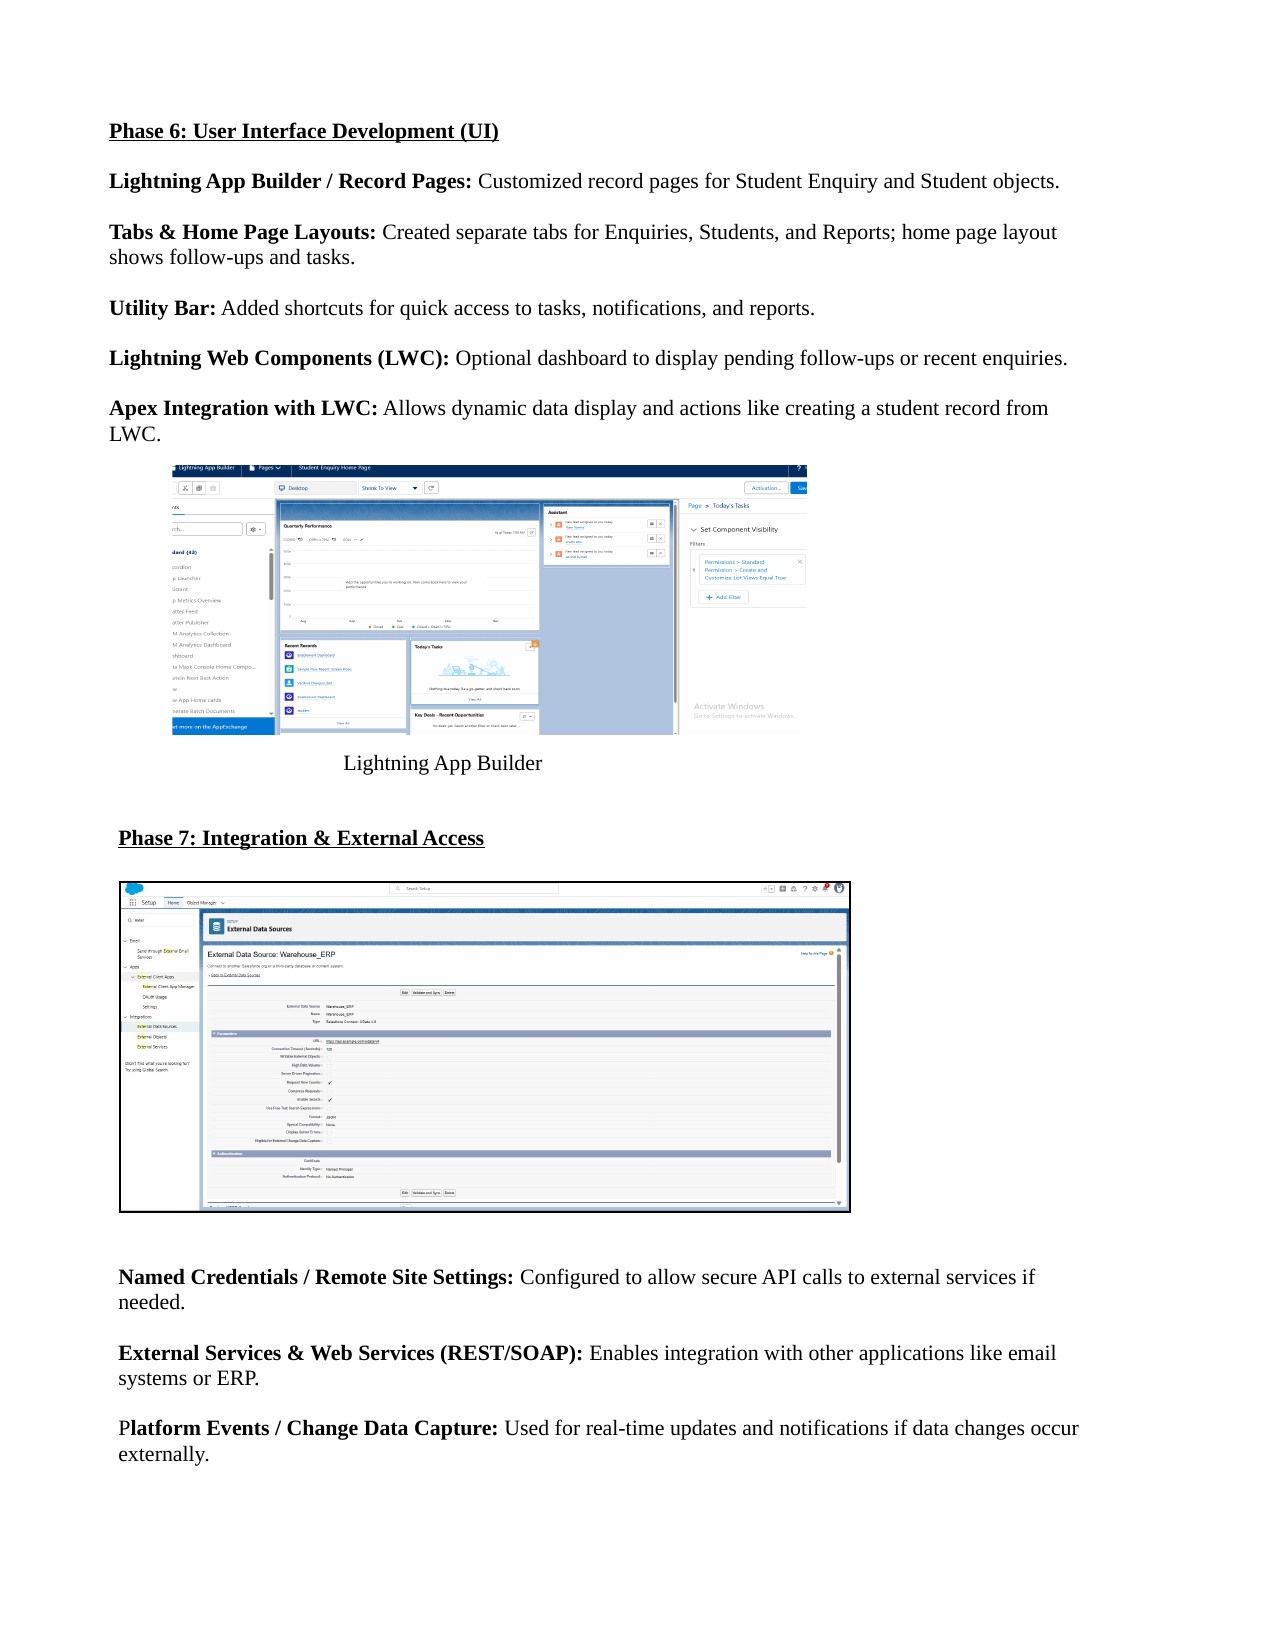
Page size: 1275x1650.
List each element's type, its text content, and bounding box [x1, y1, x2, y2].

picture [172, 465, 807, 735]
picture [121, 883, 849, 1211]
text Phase 7: Integration & External Access [118, 825, 1091, 850]
text Phase 6: User Interface Development (UI) Lightning App Builder / Record Pages: Customized record pages for Student Enquiry and Student objects. Tabs & Home Page Layouts: Created separate tabs for Enquiries, Students, and Reports; home page layout shows follow-ups and tasks. Utility Bar: Added shortcuts for quick access to tasks, notifications, and reports. Lightning Web Components (LWC): Optional dashboard to display pending follow-ups or recent enquiries. Apex Integration with LWC: Allows dynamic data display and actions like creating a student record from LWC. [109, 118, 1091, 472]
text Lightning App Builder [109, 749, 1091, 775]
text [118, 1264, 1091, 1516]
